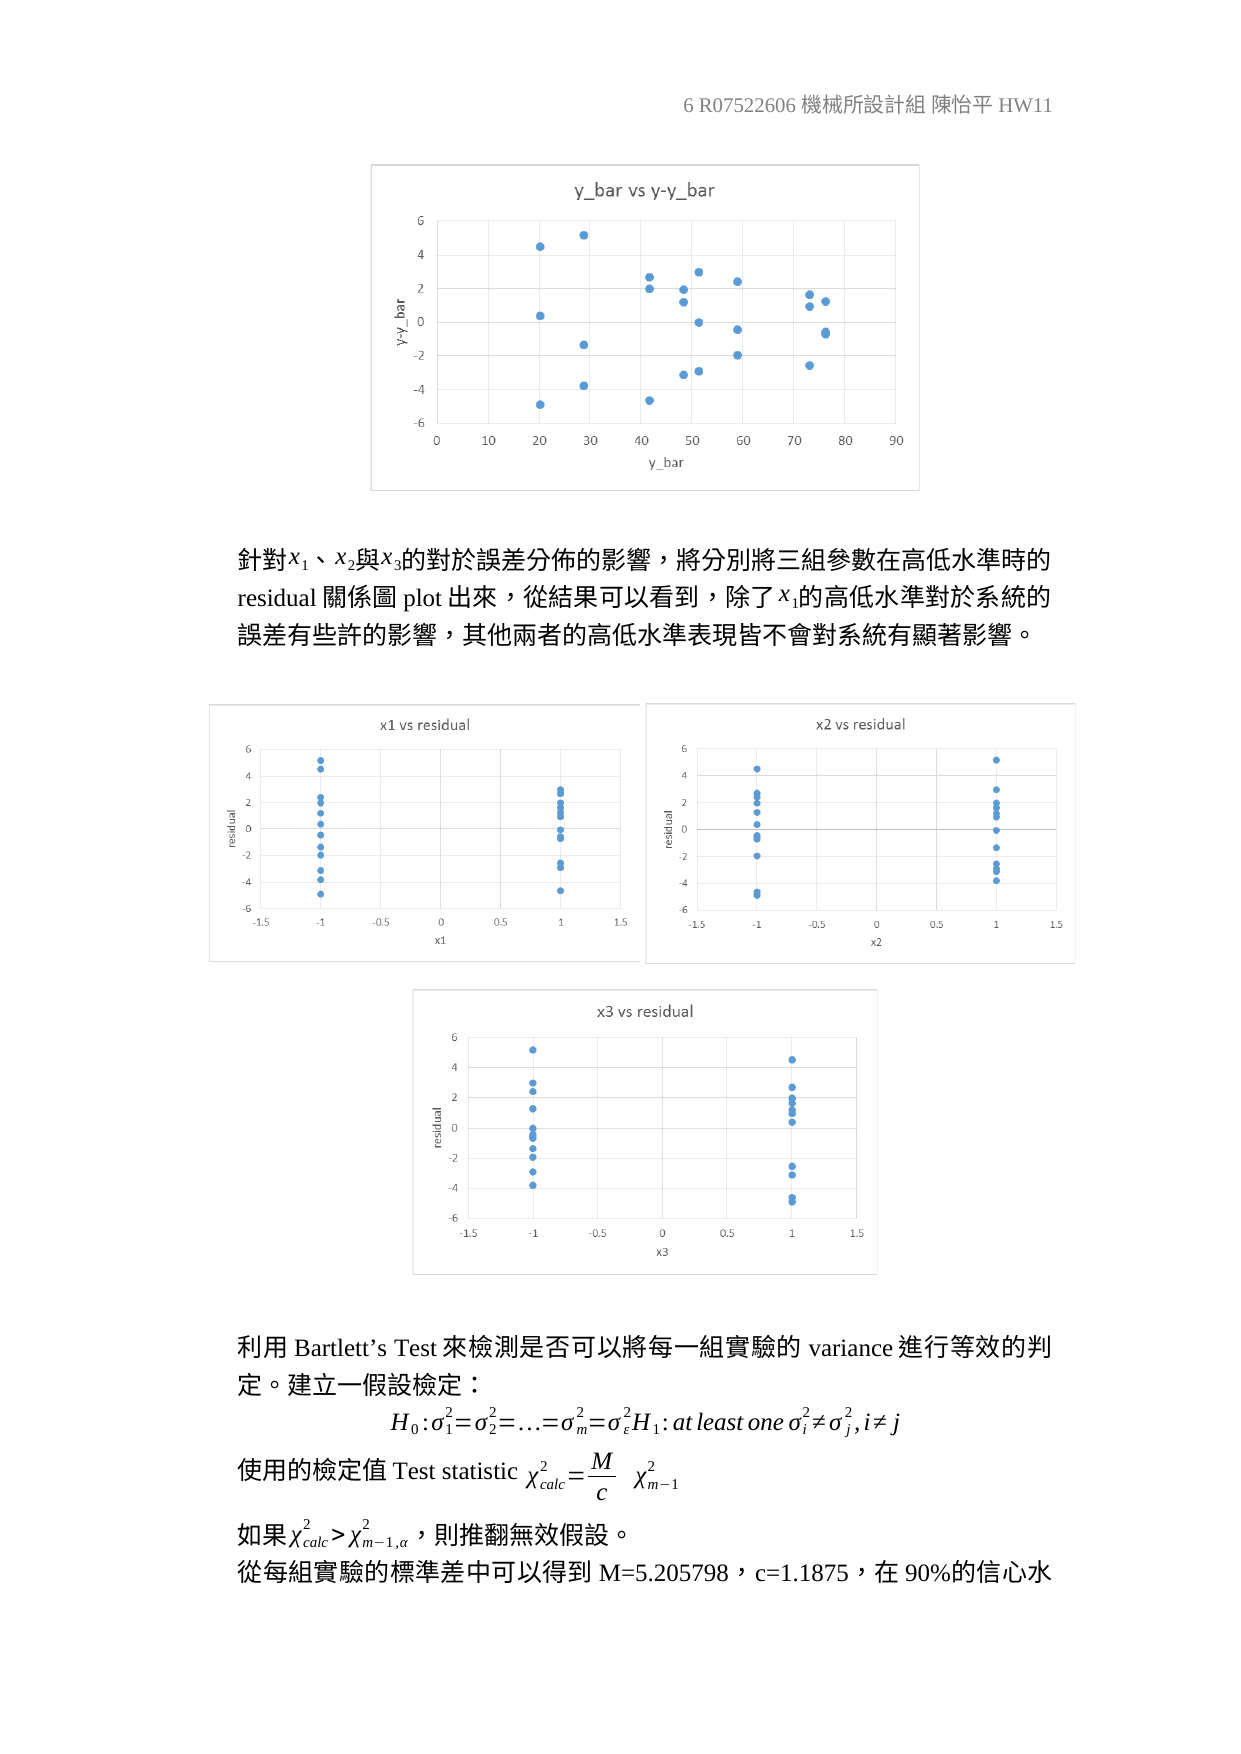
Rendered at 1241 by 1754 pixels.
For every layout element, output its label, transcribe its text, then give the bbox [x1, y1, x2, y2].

picture [412, 989, 878, 1275]
list 如果，則推翻無效假設。 [237, 1514, 1053, 1552]
picture [645, 703, 1076, 964]
picture [370, 164, 920, 491]
picture [208, 704, 640, 962]
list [237, 1552, 1053, 1589]
list 使用的檢定值Test statistic [237, 1439, 1053, 1514]
list 利用Bartlett’s Test來檢測是否可以將每一組實驗的variance進行等效的判定。建立一假設檢定： [237, 1327, 1053, 1402]
list 針對、與的對於誤差分佈的影響，將分別將三組參數在高低水準時的residual關係圖plot出來，從結果可以看到，除了的高低水準對於系統的誤差有些許的影響，其他兩者的高低水準表現皆不會對系統有顯著影響。 [237, 539, 1053, 652]
